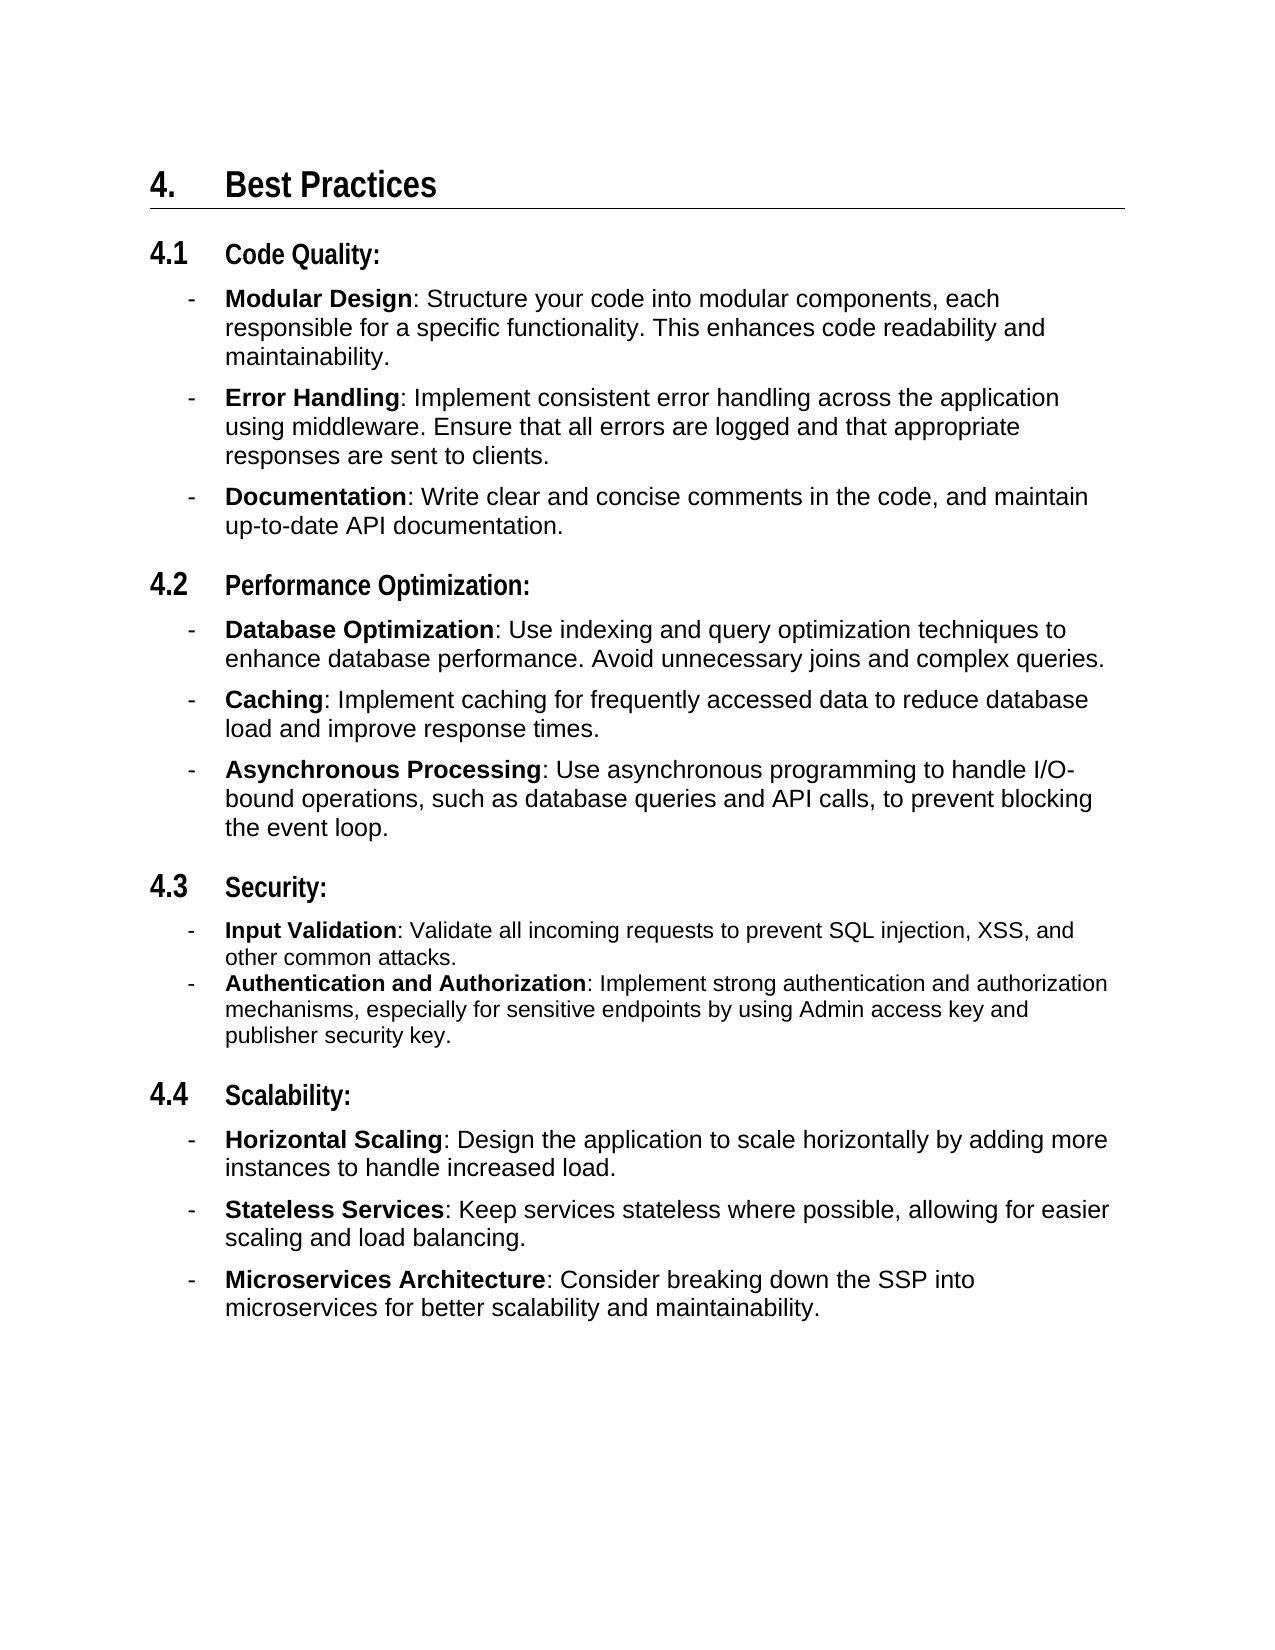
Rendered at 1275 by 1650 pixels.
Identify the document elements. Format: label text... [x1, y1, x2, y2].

subtitle Scalability: [150, 1074, 1125, 1112]
list Horizontal Scaling: Design the application to scale horizontally by adding more instances to handle increased load. [187, 1124, 1125, 1182]
list Modular Design: Structure your code into modular components, each responsible for a specific functionality. This enhances code readability and maintainability. [187, 284, 1125, 371]
list Error Handling: Implement consistent error handling across the application using middleware. Ensure that all errors are logged and that appropriate responses are sent to clients. [187, 383, 1125, 469]
subtitle Best Practices [150, 162, 1125, 208]
list Microservices Architecture: Consider breaking down the SSP into microservices for better scalability and maintainability. [187, 1264, 1125, 1322]
list Authentication and Authorization: Implement strong authentication and authorization mechanisms, especially for sensitive endpoints by using Admin access key and publisher security key. [187, 970, 1125, 1049]
list Database Optimization: Use indexing and query optimization techniques to enhance database performance. Avoid unnecessary joins and complex queries. [187, 615, 1125, 673]
list Asynchronous Processing: Use asynchronous programming to handle I/O-bound operations, such as database queries and API calls, to prevent blocking the event loop. [187, 755, 1125, 841]
list Caching: Implement caching for frequently accessed data to reduce database load and improve response times. [187, 685, 1125, 743]
subtitle Security: [150, 866, 1125, 904]
subtitle Performance Optimization: [150, 564, 1125, 603]
subtitle Code Quality: [150, 234, 1125, 272]
list Input Validation: Validate all incoming requests to prevent SQL injection, XSS, and other common attacks. [187, 917, 1125, 970]
list Documentation: Write clear and concise comments in the code, and maintain up-to-date API documentation. [187, 482, 1125, 539]
list Stateless Services: Keep services stateless where possible, allowing for easier scaling and load balancing. [187, 1194, 1125, 1252]
